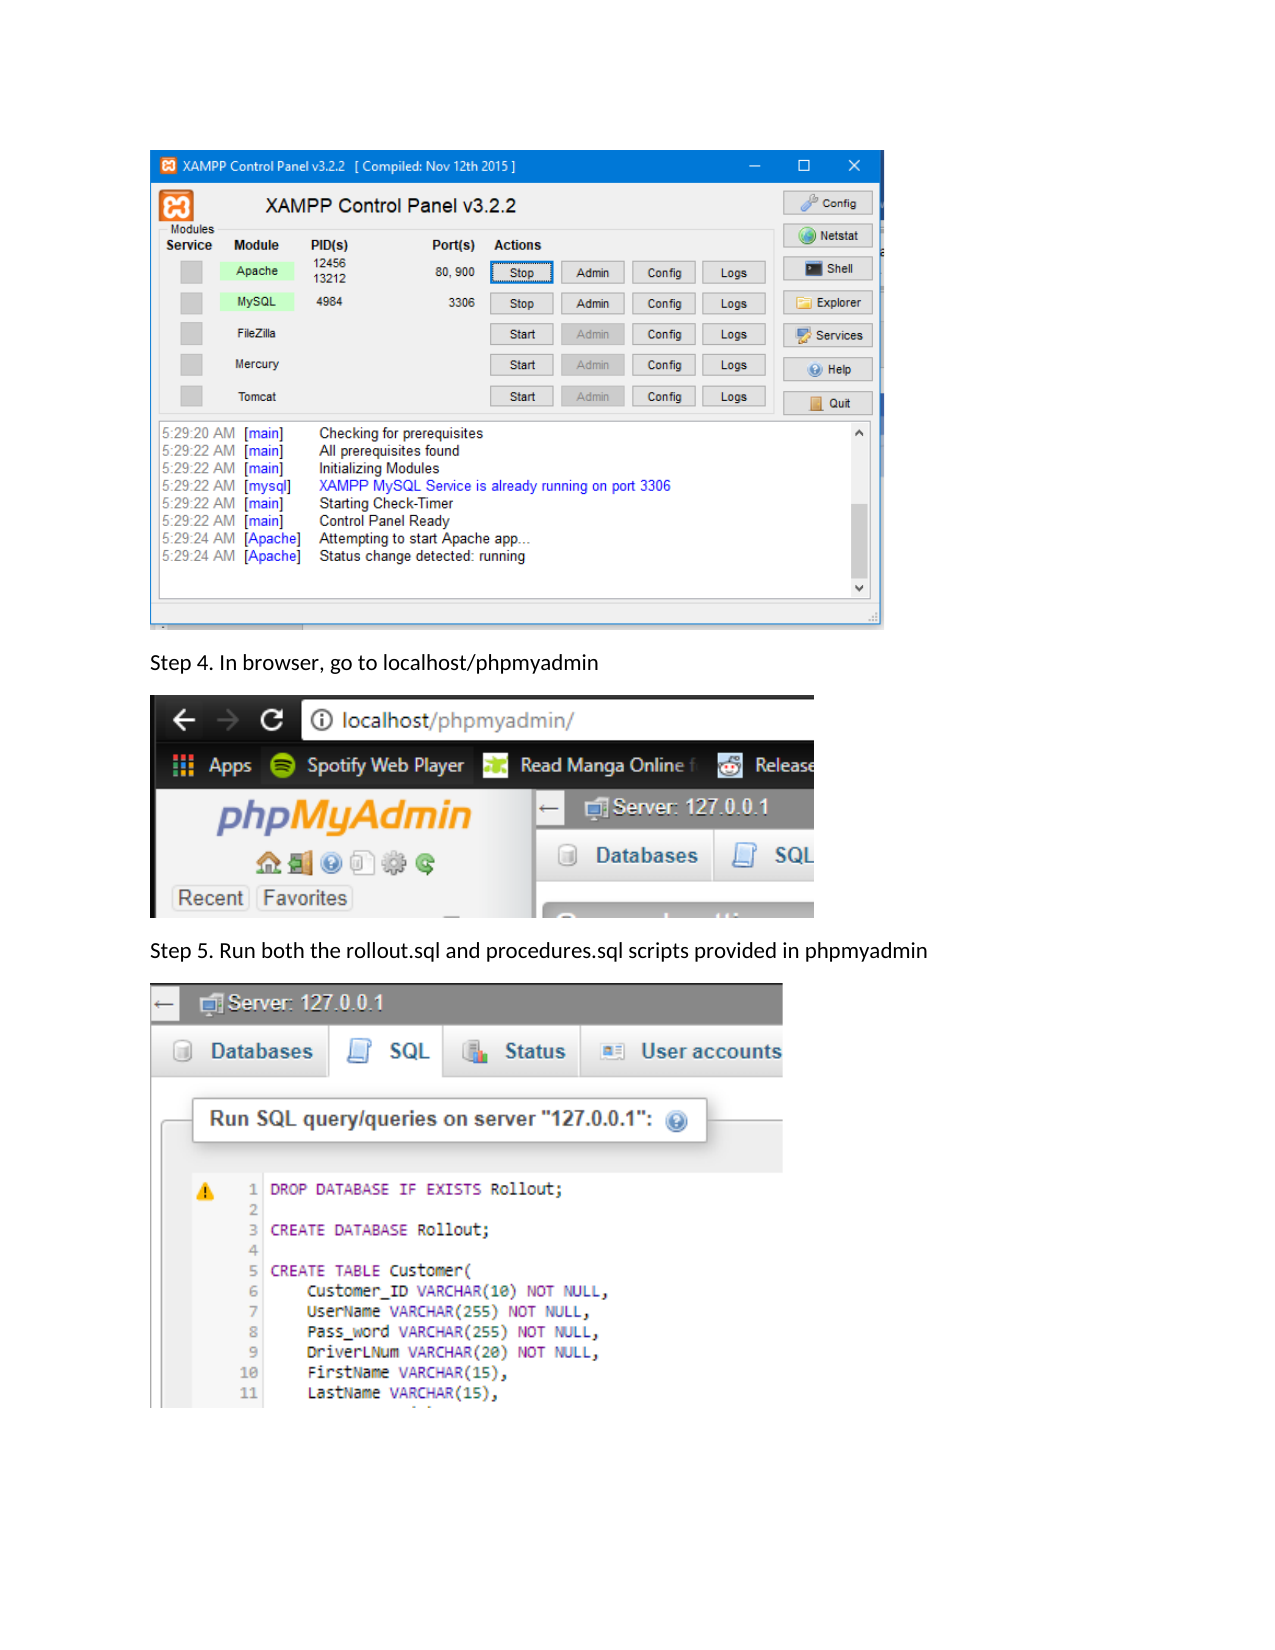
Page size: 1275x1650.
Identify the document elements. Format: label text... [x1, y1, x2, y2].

text Step 4. In browser, go to localhost/phpmyadmin [150, 648, 1125, 677]
text Step 5. Run both the rollout.sql and procedures.sql scripts provided in phpmyadmin [150, 936, 1125, 964]
picture [150, 695, 814, 918]
picture [150, 150, 885, 630]
picture [150, 983, 783, 1408]
